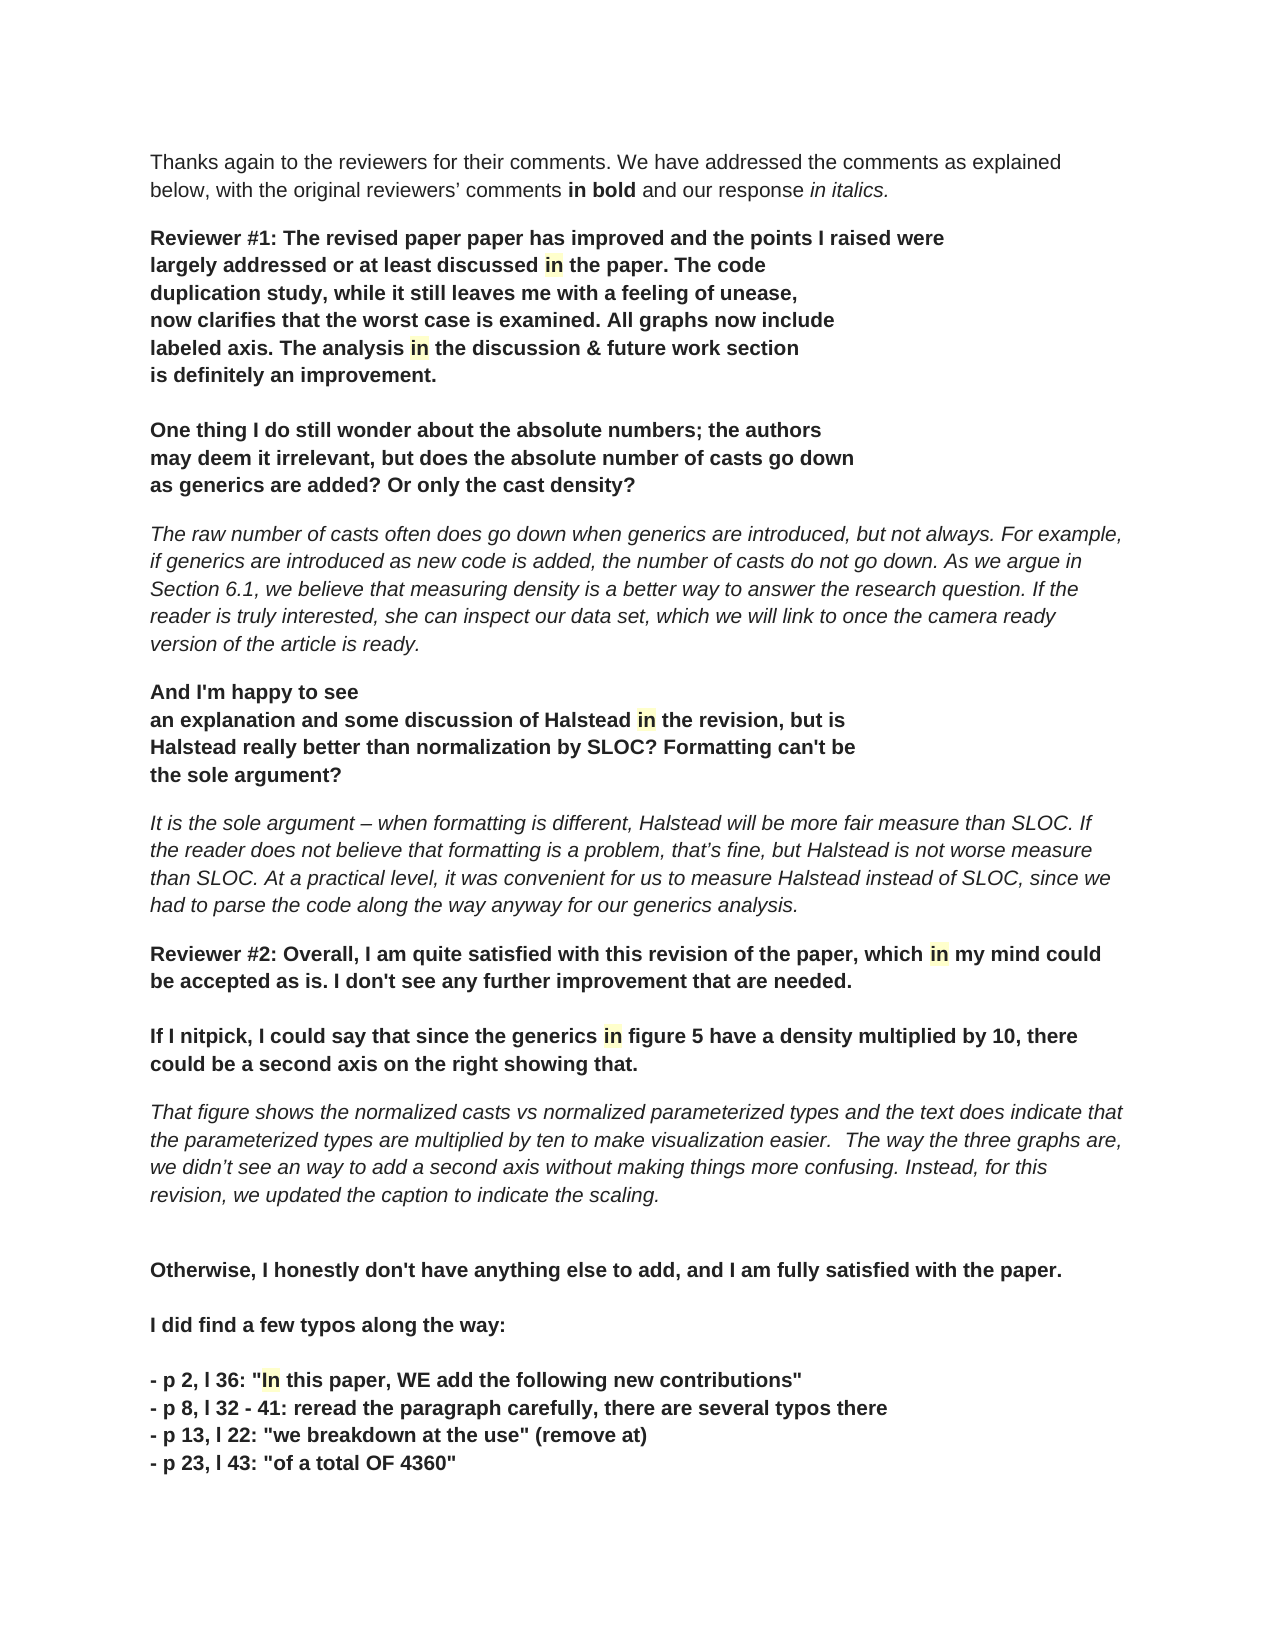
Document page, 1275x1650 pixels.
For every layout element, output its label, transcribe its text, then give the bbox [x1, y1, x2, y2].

text Reviewer #2: Overall, I am quite satisfied with this revision of the paper, which in my mind could be accepted as is. I don't see any further improvement that are needed. If I nitpick, I could say that since the generics in figure 5 have a density multiplied by 10, there could be a second axis on the right showing that. [150, 942, 1125, 1076]
text That figure shows the normalized casts vs normalized parameterized types and the text does indicate that the parameterized types are multiplied by ten to make visualization easier. The way the three graphs are, we didn’t see an way to add a second axis without making things more confusing. Instead, for this revision, we updated the caption to indicate the scaling. [150, 1100, 1125, 1206]
text Reviewer #1: The revised paper paper has improved and the points I raised were largely addressed or at least discussed in the paper. The code duplication study, while it still leaves me with a feeling of unease, now clarifies that the worst case is examined. All graphs now include labeled axis. The analysis in the discussion & future work section is definitely an improvement. One thing I do still wonder about the absolute numbers; the authors may deem it irrelevant, but does the absolute number of casts go down as generics are added? Or only the cast density? [150, 226, 1125, 497]
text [150, 1231, 1125, 1475]
text The raw number of casts often does go down when generics are introduced, but not always. For example, if generics are introduced as new code is added, the number of casts do not go down. As we argue in Section 6.1, we believe that measuring density is a better way to answer the research question. If the reader is truly interested, she can inspect our data set, which we will link to once the camera ready version of the article is ready. [150, 522, 1125, 656]
text Thanks again to the reviewers for their comments. We have addressed the comments as explained below, with the original reviewers’ comments in bold and our response in italics. [150, 150, 1125, 201]
text And I'm happy to see an explanation and some discussion of Halstead in the revision, but is Halstead really better than normalization by SLOC? Formatting can't be the sole argument? [150, 680, 1125, 786]
text It is the sole argument – when formatting is different, Halstead will be more fair measure than SLOC. If the reader does not believe that formatting is a problem, that’s fine, but Halstead is not worse measure than SLOC. At a practical level, it was convenient for us to measure Halstead instead of SLOC, since we had to parse the code along the way anyway for our generics analysis. [150, 811, 1125, 917]
